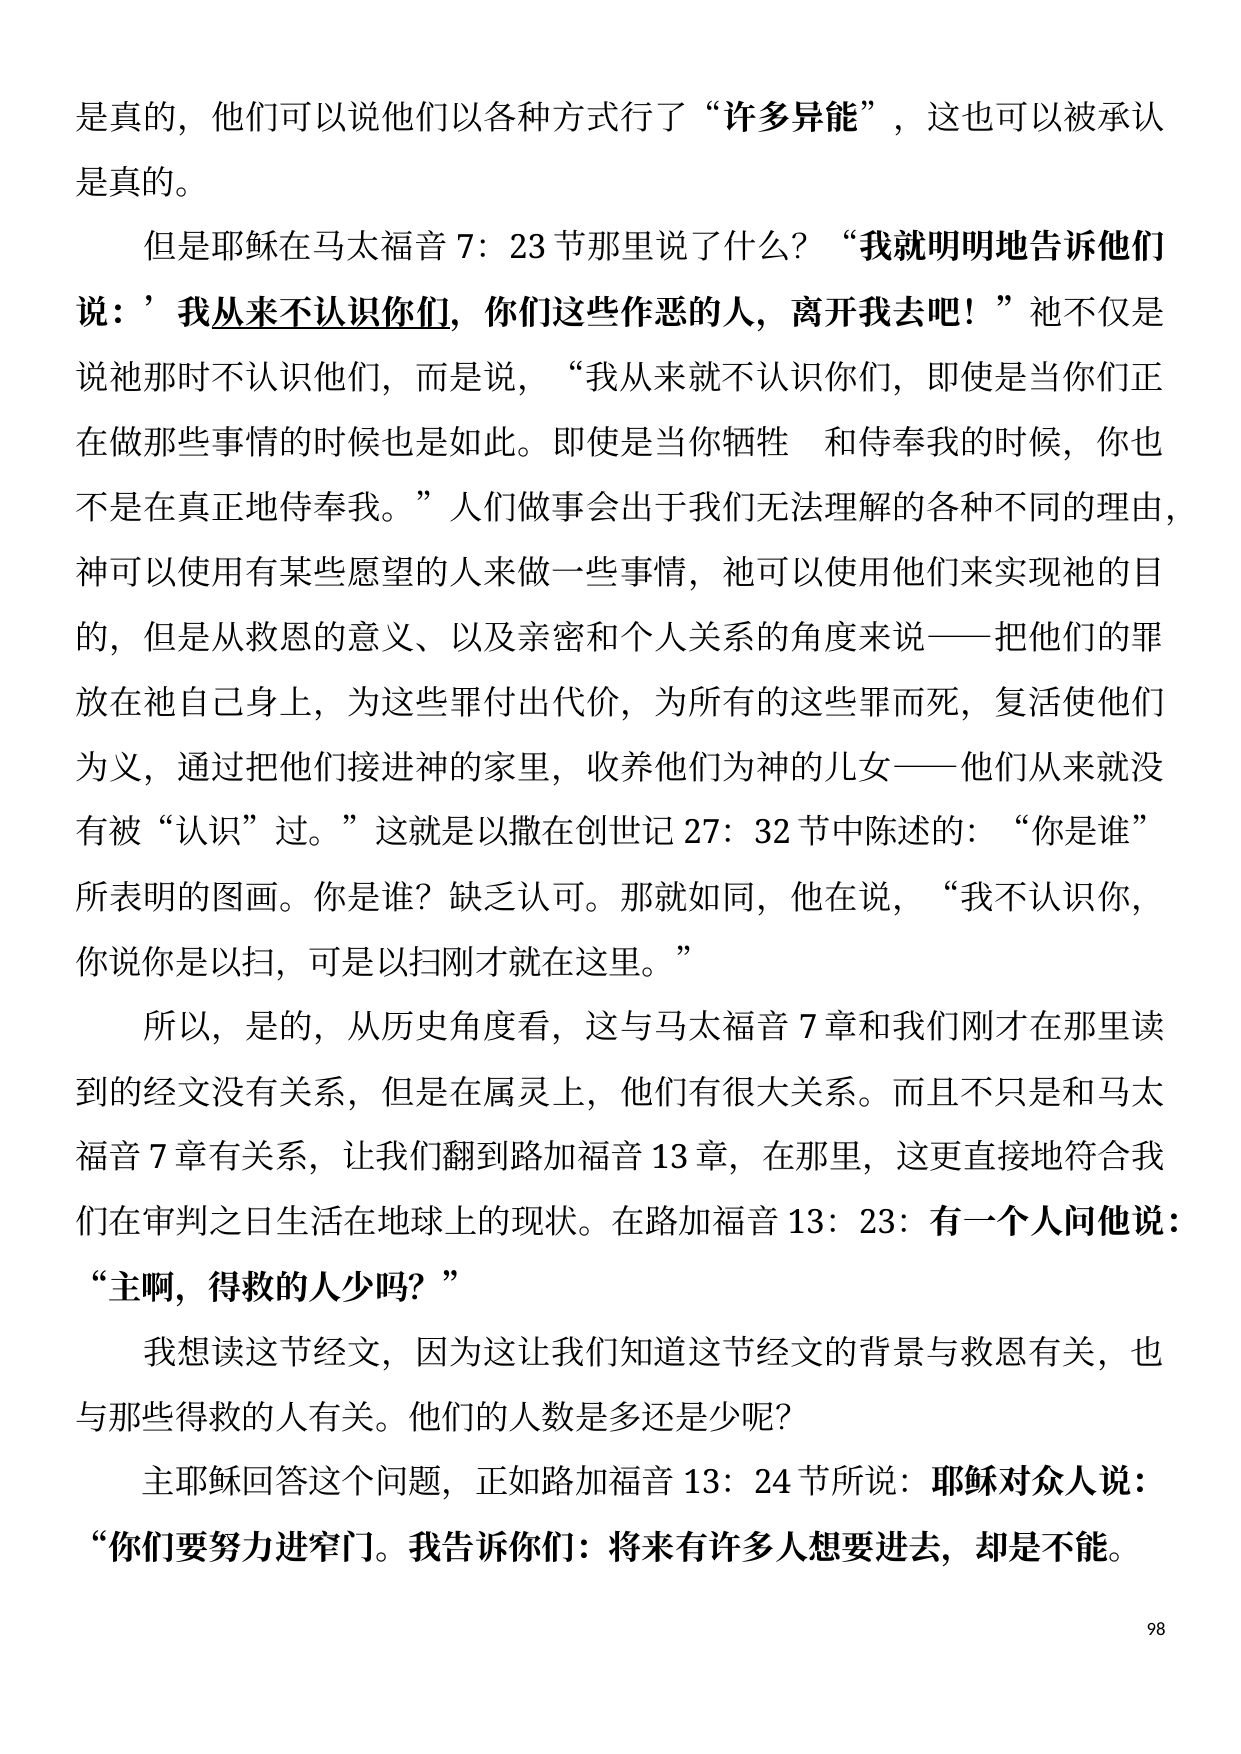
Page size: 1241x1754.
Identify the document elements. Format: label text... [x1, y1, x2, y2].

text 所以，是的，从历史角度看，这与马太福音7章和我们刚才在那里读到的经文没有关系，但是在属灵上，他们有很大关系。而且不只是和马太福音7章有关系，让我们翻到路加福音13章，在那里，这更直接地符合我们在审判之日生活在地球上的现状。在路加福音13：23：有一个人问他说：“主啊，得救的人少吗？” [75, 992, 1165, 1317]
text 主耶稣回答这个问题，正如路加福音13：24节所说：耶稣对众人说：“你们要努力进窄门。我告诉你们：将来有许多人想要进去，却是不能。 [75, 1447, 1165, 1577]
text 但是耶稣在马太福音7：23节那里说了什么？“我就明明地告诉他们说：’我从来不认识你们，你们这些作恶的人，离开我去吧！”祂不仅是说祂那时不认识他们，而是说，“我从来就不认识你们，即使是当你们正在做那些事情的时候也是如此。即使是当你牺牲 和侍奉我的时候，你也不是在真正地侍奉我。”人们做事会出于我们无法理解的各种不同的理由，神可以使用有某些愿望的人来做一些事情，祂可以使用他们来实现祂的目的，但是从救恩的意义、以及亲密和个人关系的角度来说——把他们的罪放在祂自己身上，为这些罪付出代价，为所有的这些罪而死，复活使他们为义，通过把他们接进神的家里，收养他们为神的儿女——他们从来就没有被“认识”过。”这就是以撒在创世记27：32节中陈述的：“你是谁”所表明的图画。你是谁？缺乏认可。那就如同，他在说，“我不认识你，你说你是以扫，可是以扫刚才就在这里。” [75, 212, 1165, 992]
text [75, 82, 1165, 212]
text 我想读这节经文，因为这让我们知道这节经文的背景与救恩有关，也与那些得救的人有关。他们的人数是多还是少呢？ [75, 1317, 1165, 1447]
